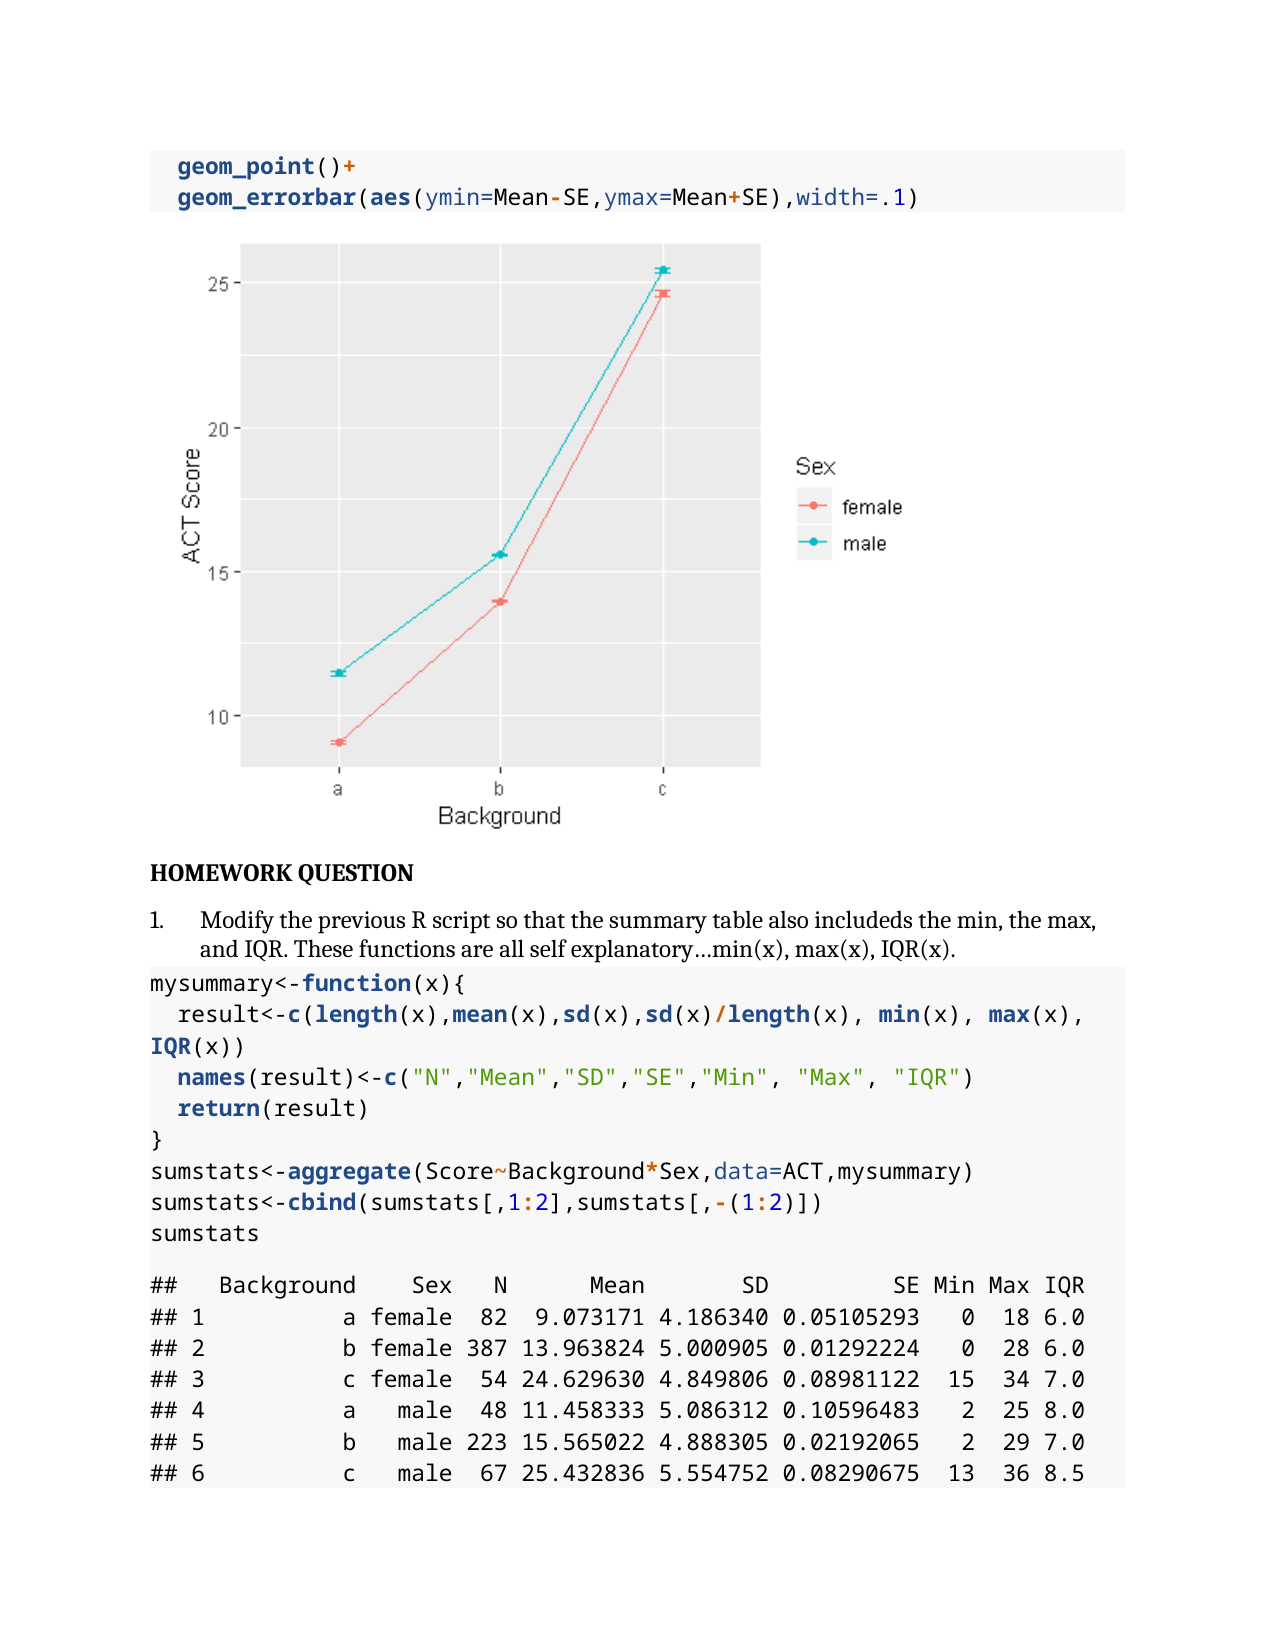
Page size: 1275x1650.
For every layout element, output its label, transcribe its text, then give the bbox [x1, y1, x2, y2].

picture [168, 233, 927, 840]
text ## Background Sex N Mean SD SE Min Max IQR ## 1 a female 82 9.073171 4.186340 0.05105293 0 18 6.0 ## 2 b female 387 13.963824 5.000905 0.01292224 0 28 6.0 ## 3 c female 54 24.629630 4.849806 0.08981122 15 34 7.0 ## 4 a male 48 11.458333 5.086312 0.10596483 2 25 8.0 ## 5 b male 223 15.565022 4.888305 0.02192065 2 29 7.0 ## 6 c male 67 25.432836 5.554752 0.08290675 13 36 8.5 [150, 1269, 1125, 1488]
text mysummary<-function(x){ result<-c(length(x),mean(x),sd(x),sd(x)/length(x), min(x), max(x), IQR(x)) names(result)<-c("N","Mean","SD","SE","Min", "Max", "IQR") return(result) } sumstats<-aggregate(Score~Background*Sex,data=ACT,mysummary) sumstats<-cbind(sumstats[,1:2],sumstats[,-(1:2)]) sumstats [150, 967, 1125, 1248]
list Modify the previous R script so that the summary table also includeds the min, the max, and IQR. These functions are all self explanatory…min(x), max(x), IQR(x). [150, 906, 1125, 963]
text HOMEWORK QUESTION [150, 858, 1125, 887]
